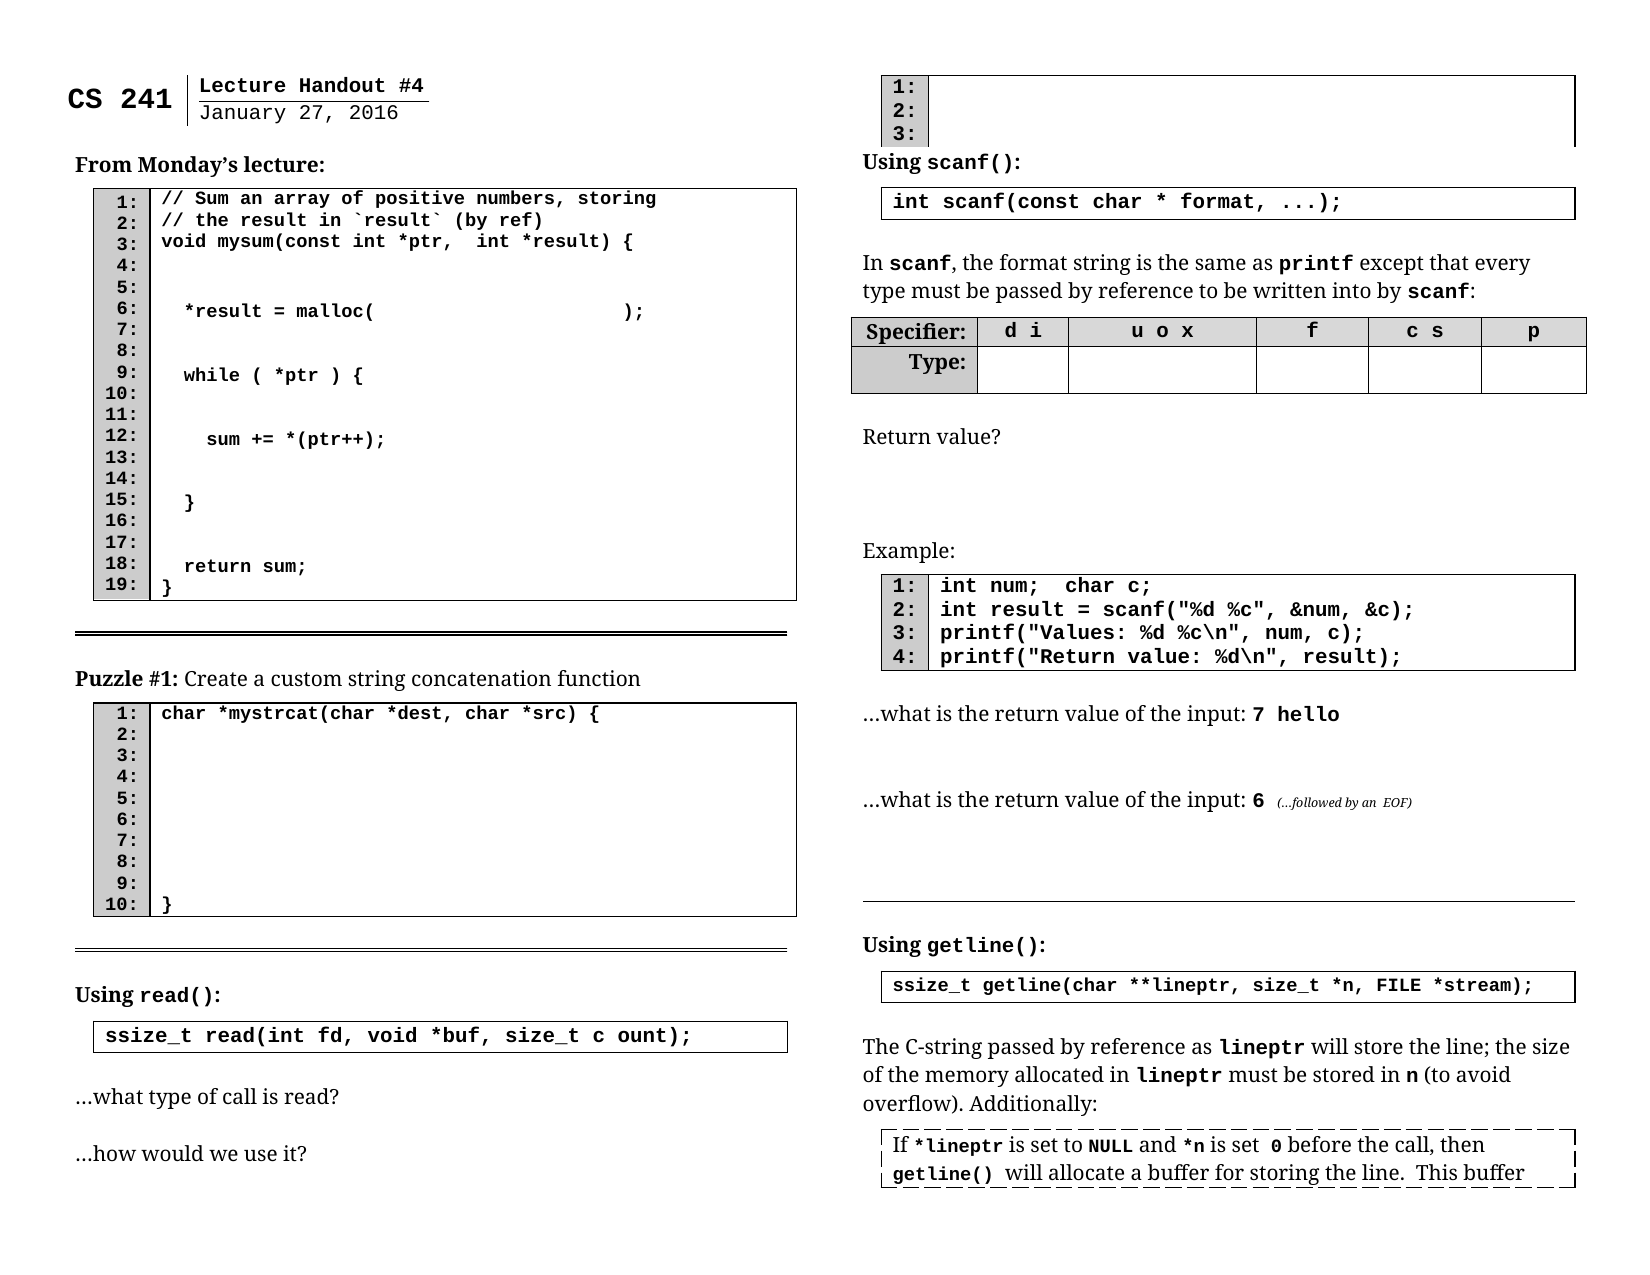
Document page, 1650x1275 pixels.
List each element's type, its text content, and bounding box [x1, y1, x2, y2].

table_header // Sum an array of positive numbers, storing // the result in `result` (by ref) void mysum(const int *ptr, int *result) { *result = malloc( ); while ( *ptr ) { sum += *(ptr++); } return sum; } [151, 189, 796, 599]
table_cell [1069, 347, 1256, 393]
table_header Specifier: [852, 318, 977, 346]
text Using getline(): [862, 931, 1575, 959]
table_header c s [1369, 318, 1481, 346]
text Return value? [862, 422, 1575, 451]
text The C-string passed by reference as lineptr will store the line; the size of the memory allocated in lineptr must be stored in n (to avoid overflow). Additionally: [862, 1032, 1575, 1117]
table_header u o x [1069, 318, 1256, 346]
text Using scanf(): [862, 147, 1575, 176]
text …what is the return value of the input: 6 (…followed by an EOF) [862, 785, 1575, 813]
table_header ssize_t getline(char **lineptr, size_t *n, FILE *stream); [882, 972, 1574, 1002]
table_header 1: 2: 3: 4: 5: 6: 7: 8: 9: 10: [94, 704, 149, 916]
table_header char *mystrcat(char *dest, char *src) { } [151, 704, 796, 916]
table_header d i [978, 318, 1068, 346]
table_cell Type: [852, 347, 977, 393]
text Using read(): [75, 981, 787, 1009]
text In scanf, the format string is the same as printf except that every type must be passed by reference to be written into by scanf: [862, 248, 1575, 305]
text Puzzle #1: Create a custom string concatenation function [75, 664, 787, 693]
table_header int scanf(const char * format, ...); [882, 188, 1574, 219]
text From Monday’s lecture: [75, 150, 787, 178]
table_header Lecture Handout #4 January 27, 2016 [188, 75, 441, 126]
table_header f [1257, 318, 1368, 346]
table_header CS 241 [64, 75, 187, 126]
text Example: [862, 536, 1575, 564]
text …what type of call is read? [75, 1082, 787, 1110]
table_header 1: 2: 3: 4: [882, 575, 928, 670]
table_cell [978, 347, 1068, 393]
table_header int num; char c; int result = scanf("%d %c", &num, &c); printf("Values: %d %c\n", num, c); printf("Return value: %d\n", result); [929, 575, 1574, 670]
table_header [929, 76, 1574, 147]
text …how would we use it? [75, 1139, 787, 1167]
table_header 1: 2: 3: [882, 76, 928, 147]
table_cell [1369, 347, 1481, 393]
table_header 1: 2: 3: 4: 5: 6: 7: 8: 9: 10: 11: 12: 13: 14: 15: 16: 17: 18: 19: [94, 189, 149, 599]
table_header p [1482, 318, 1586, 346]
table_cell [1482, 347, 1586, 393]
text …what is the return value of the input: 7 hello [862, 699, 1575, 728]
table_cell [1257, 347, 1368, 393]
table_header ssize_t read(int fd, void *buf, size_t c ount); [94, 1022, 787, 1052]
